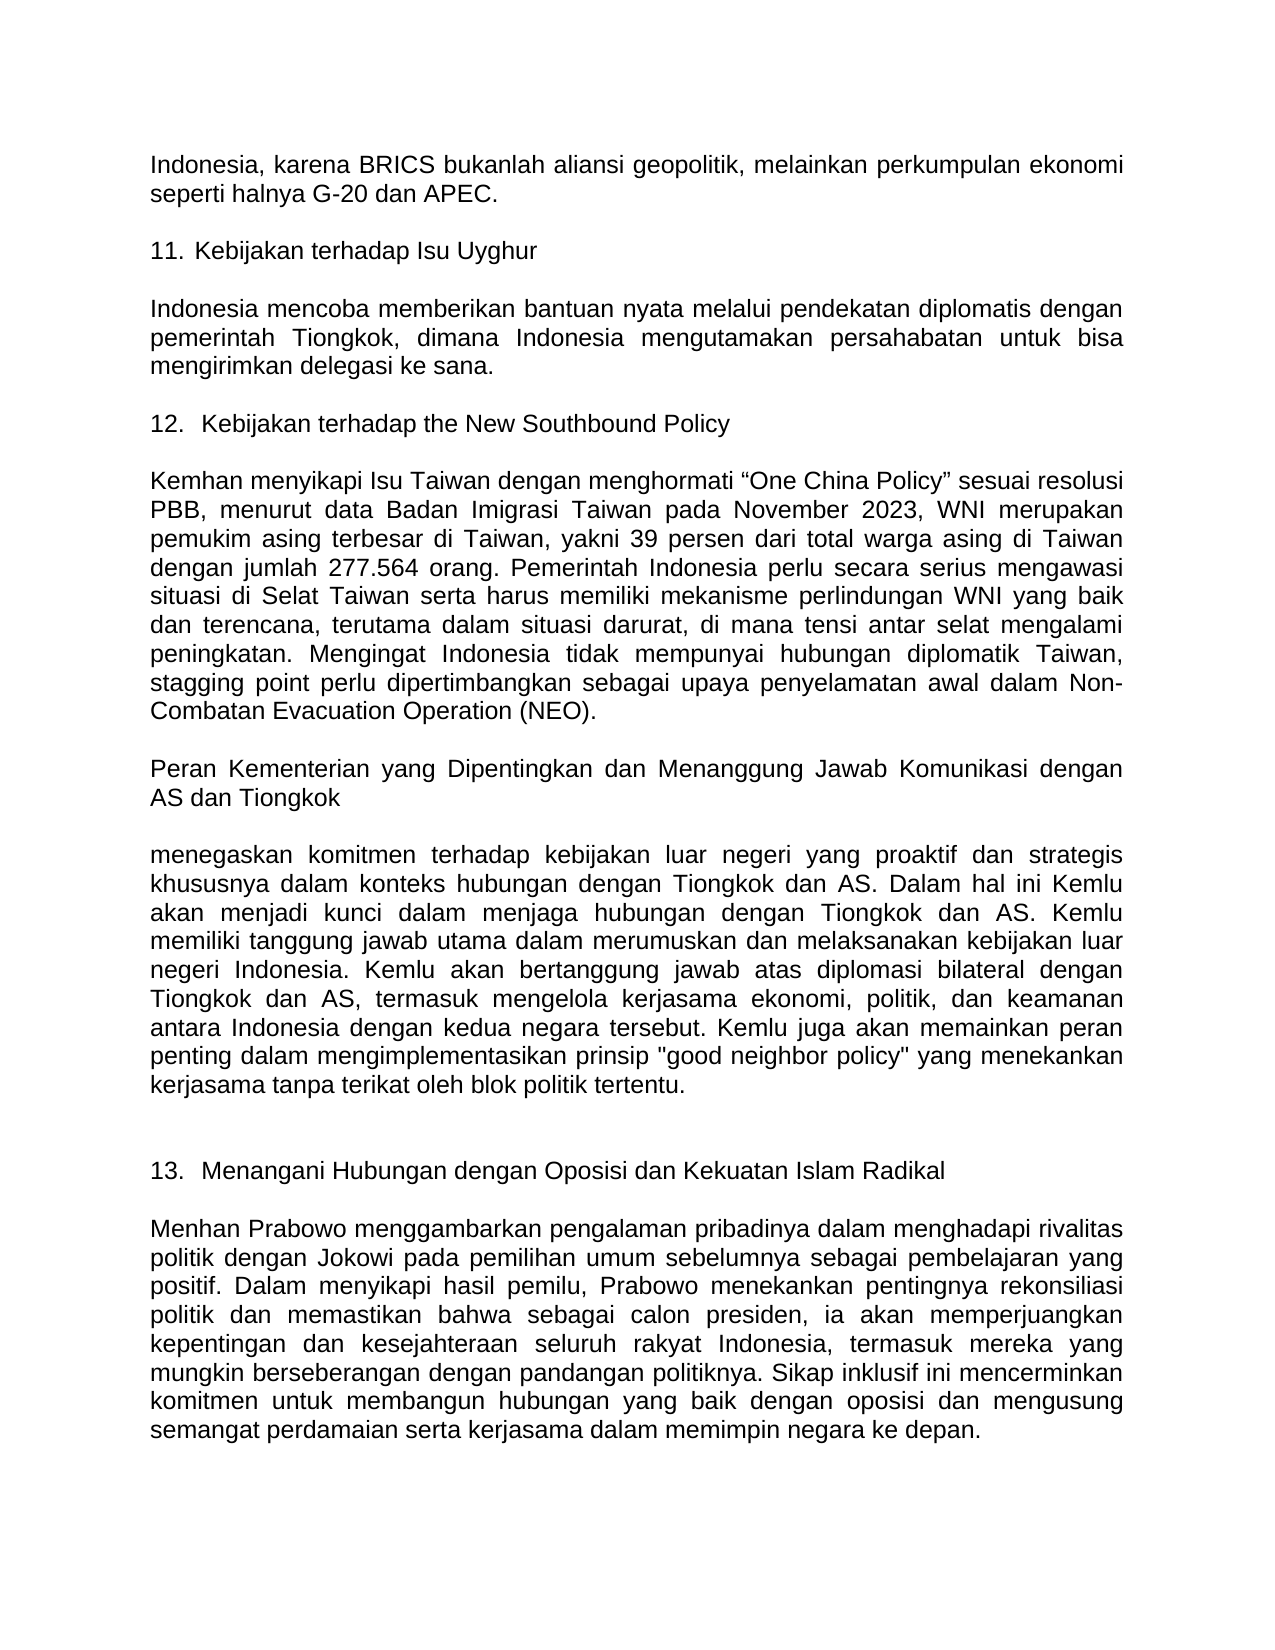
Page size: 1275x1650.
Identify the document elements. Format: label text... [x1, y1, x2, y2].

text Indonesia mencoba memberikan bantuan nyata melalui pendekatan diplomatis dengan pemerintah Tiongkok, dimana Indonesia mengutamakan persahabatan untuk bisa mengirimkan delegasi ke sana. [150, 294, 1125, 380]
list Menangani Hubungan dengan Oposisi dan Kekuatan Islam Radikal [150, 1156, 1125, 1185]
text Peran Kementerian yang Dipentingkan dan Menanggung Jawab Komunikasi dengan AS dan Tiongkok [150, 754, 1125, 811]
text Kemhan menyikapi Isu Taiwan dengan menghormati “One China Policy” sesuai resolusi PBB, menurut data Badan Imigrasi Taiwan pada November 2023, WNI merupakan pemukim asing terbesar di Taiwan, yakni 39 persen dari total warga asing di Taiwan dengan jumlah 277.564 orang. Pemerintah Indonesia perlu secara serius mengawasi situasi di Selat Taiwan serta harus memiliki mekanisme perlindungan WNI yang baik dan terencana, terutama dalam situasi darurat, di mana tensi antar selat mengalami peningkatan. Mengingat Indonesia tidak mempunyai hubungan diplomatik Taiwan, stagging point perlu dipertimbangkan sebagai upaya penyelamatan awal dalam Non-Combatan Evacuation Operation (NEO). [150, 466, 1125, 725]
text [150, 150, 1125, 207]
list Kebijakan terhadap Isu Uyghur [150, 236, 1125, 265]
text menegaskan komitmen terhadap kebijakan luar negeri yang proaktif dan strategis khususnya dalam konteks hubungan dengan Tiongkok dan AS. Dalam hal ini Kemlu akan menjadi kunci dalam menjaga hubungan dengan Tiongkok dan AS. Kemlu memiliki tanggung jawab utama dalam merumuskan dan melaksanakan kebijakan luar negeri Indonesia. Kemlu akan bertanggung jawab atas diplomasi bilateral dengan Tiongkok dan AS, termasuk mengelola kerjasama ekonomi, politik, dan keamanan antara Indonesia dengan kedua negara tersebut. Kemlu juga akan memainkan peran penting dalam mengimplementasikan prinsip "good neighbor policy" yang menekankan kerjasama tanpa terikat oleh blok politik tertentu. [150, 840, 1125, 1099]
text Menhan Prabowo menggambarkan pengalaman pribadinya dalam menghadapi rivalitas politik dengan Jokowi pada pemilihan umum sebelumnya sebagai pembelajaran yang positif. Dalam menyikapi hasil pemilu, Prabowo menekankan pentingnya rekonsiliasi politik dan memastikan bahwa sebagai calon presiden, ia akan memperjuangkan kepentingan dan kesejahteraan seluruh rakyat Indonesia, termasuk mereka yang mungkin berseberangan dengan pandangan politiknya. Sikap inklusif ini mencerminkan komitmen untuk membangun hubungan yang baik dengan oposisi dan mengusung semangat perdamaian serta kerjasama dalam memimpin negara ke depan. [150, 1214, 1125, 1444]
list Kebijakan terhadap the New Southbound Policy [150, 409, 1125, 437]
